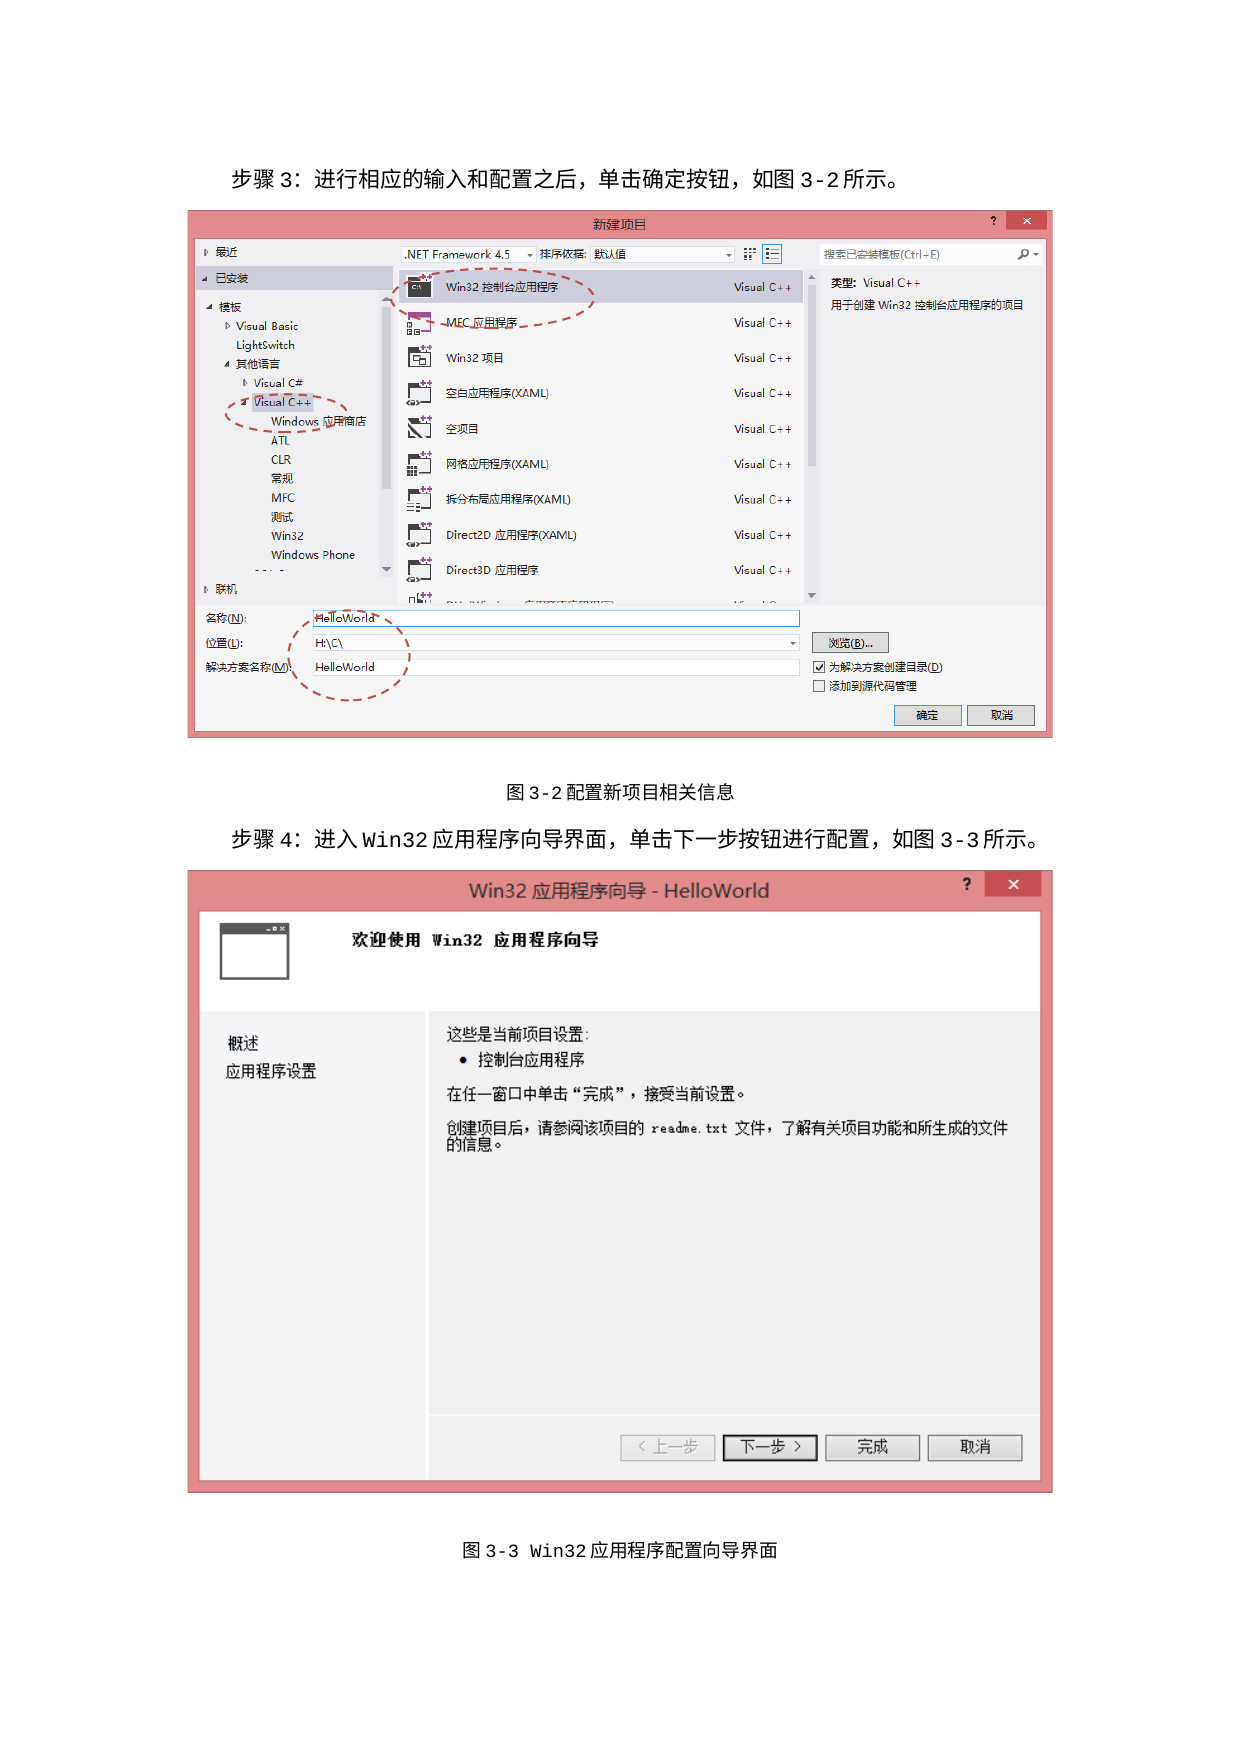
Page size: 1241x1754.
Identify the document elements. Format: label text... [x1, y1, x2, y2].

picture [187, 210, 1053, 738]
picture [187, 870, 1053, 1493]
text 步骤3：进行相应的输入和配置之后，单击确定按钮，如图3-2所示。 [231, 162, 1053, 194]
text 步骤4：进入Win32应用程序向导界面，单击下一步按钮进行配置，如图3-3所示。 [231, 822, 1053, 854]
text 图3-2配置新项目相关信息 [187, 776, 1053, 808]
text 图3-3 Win32应用程序配置向导界面 [187, 1533, 1053, 1565]
